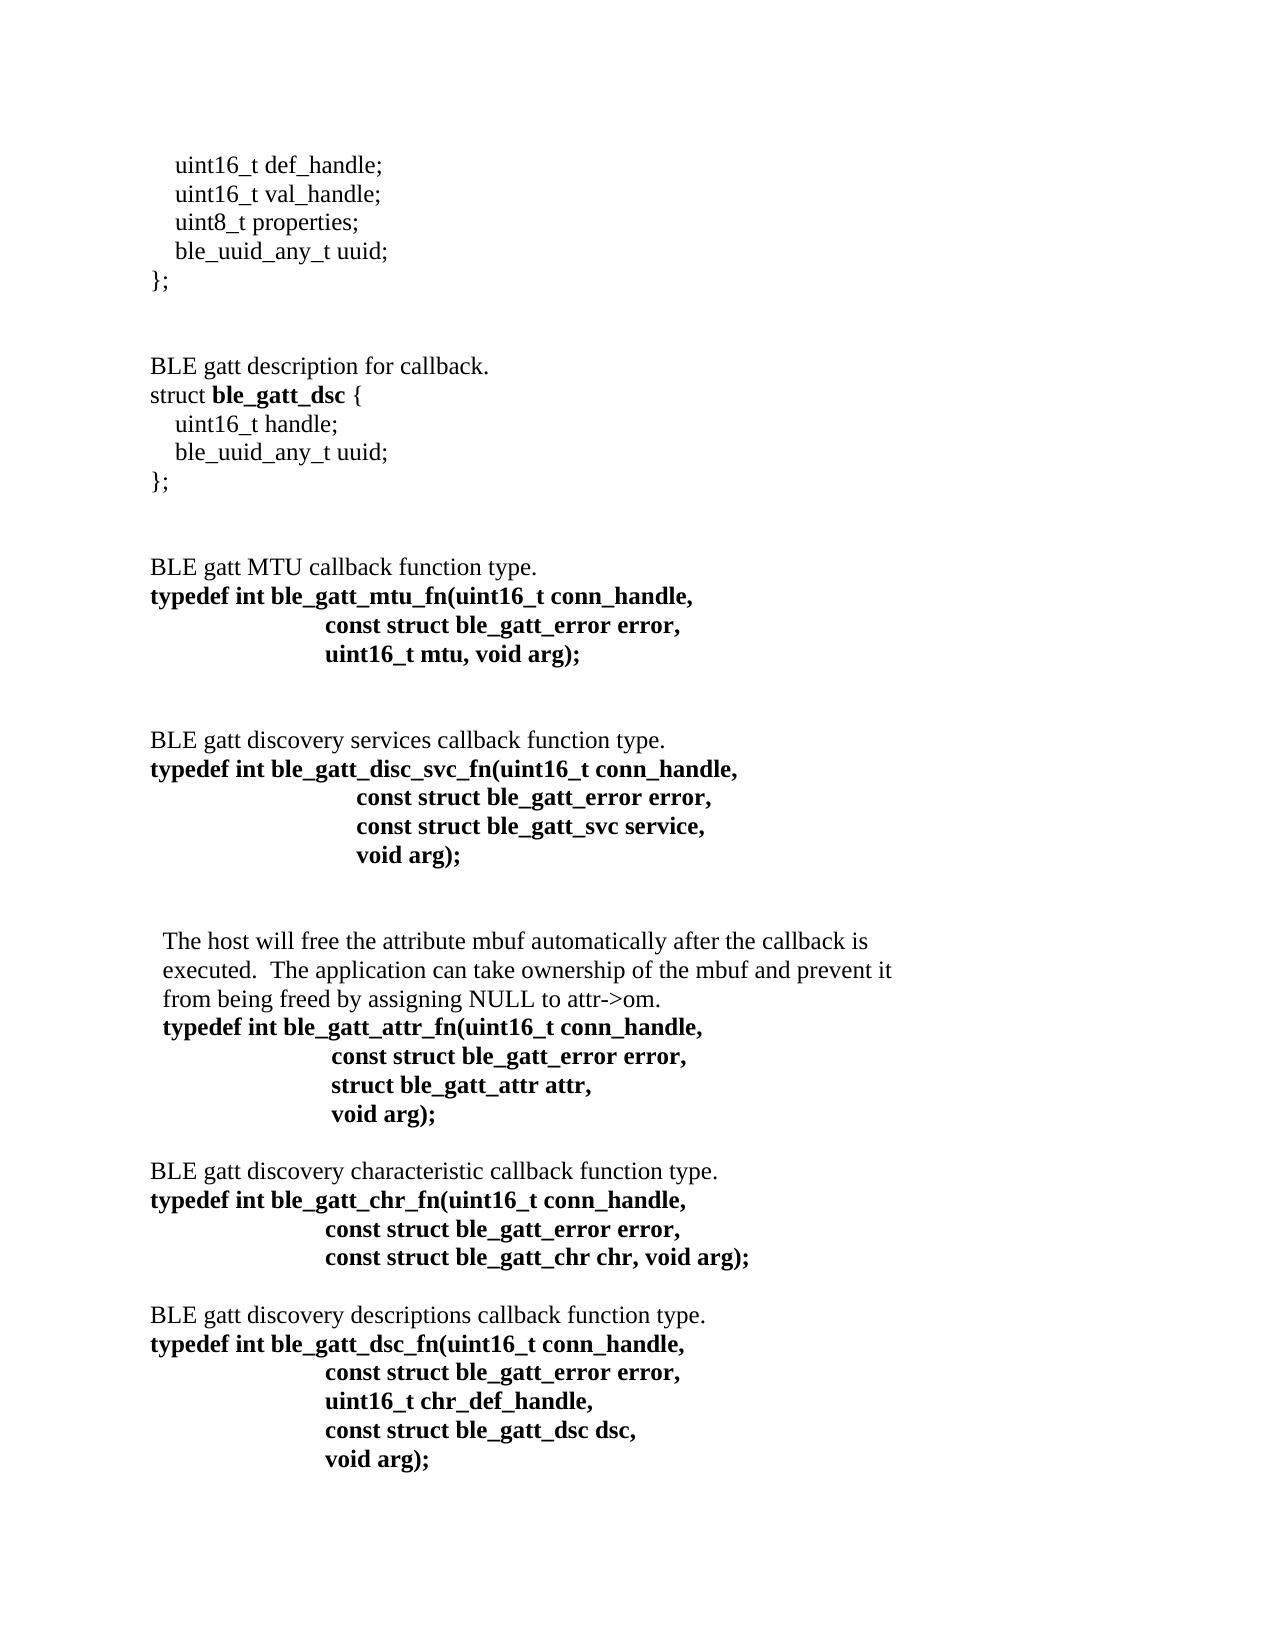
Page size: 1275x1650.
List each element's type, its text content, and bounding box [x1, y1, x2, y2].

text uint16_t chr_def_handle, [150, 1386, 1125, 1415]
text const struct ble_gatt_dsc dsc, [150, 1415, 1125, 1444]
text uint16_t def_handle; [150, 150, 1125, 179]
text void arg); [150, 1444, 1125, 1472]
text struct ble_gatt_attr attr, [150, 1070, 1125, 1099]
text uint16_t val_handle; [150, 179, 1125, 207]
text const struct ble_gatt_chr chr, void arg); [150, 1242, 1125, 1271]
text The host will free the attribute mbuf automatically after the callback is [150, 926, 1125, 955]
text BLE gatt MTU callback function type. [150, 552, 1125, 581]
text BLE gatt discovery characteristic callback function type. [150, 1156, 1125, 1185]
text uint16_t handle; [150, 409, 1125, 437]
text const struct ble_gatt_error error, [150, 610, 1125, 639]
text }; [150, 265, 1125, 294]
text const struct ble_gatt_error error, [150, 1357, 1125, 1386]
text const struct ble_gatt_error error, [150, 1041, 1125, 1070]
text void arg); [150, 840, 1125, 869]
text BLE gatt description for callback. [150, 351, 1125, 380]
text typedef int ble_gatt_chr_fn(uint16_t conn_handle, [150, 1185, 1125, 1214]
text BLE gatt discovery descriptions callback function type. [150, 1300, 1125, 1329]
text typedef int ble_gatt_dsc_fn(uint16_t conn_handle, [150, 1329, 1125, 1357]
text const struct ble_gatt_error error, [150, 782, 1125, 811]
text from being freed by assigning NULL to attr->om. [150, 984, 1125, 1012]
text ble_uuid_any_t uuid; [150, 437, 1125, 466]
text typedef int ble_gatt_mtu_fn(uint16_t conn_handle, [150, 581, 1125, 610]
text const struct ble_gatt_error error, [150, 1214, 1125, 1242]
text ble_uuid_any_t uuid; [150, 236, 1125, 265]
text uint8_t properties; [150, 207, 1125, 236]
text typedef int ble_gatt_attr_fn(uint16_t conn_handle, [150, 1012, 1125, 1041]
text struct ble_gatt_dsc { [150, 380, 1125, 409]
text void arg); [150, 1099, 1125, 1127]
text const struct ble_gatt_svc service, [150, 811, 1125, 840]
text BLE gatt discovery services callback function type. [150, 725, 1125, 754]
text uint16_t mtu, void arg); [150, 639, 1125, 667]
text executed. The application can take ownership of the mbuf and prevent it [150, 955, 1125, 984]
text }; [150, 466, 1125, 495]
text typedef int ble_gatt_disc_svc_fn(uint16_t conn_handle, [150, 754, 1125, 782]
